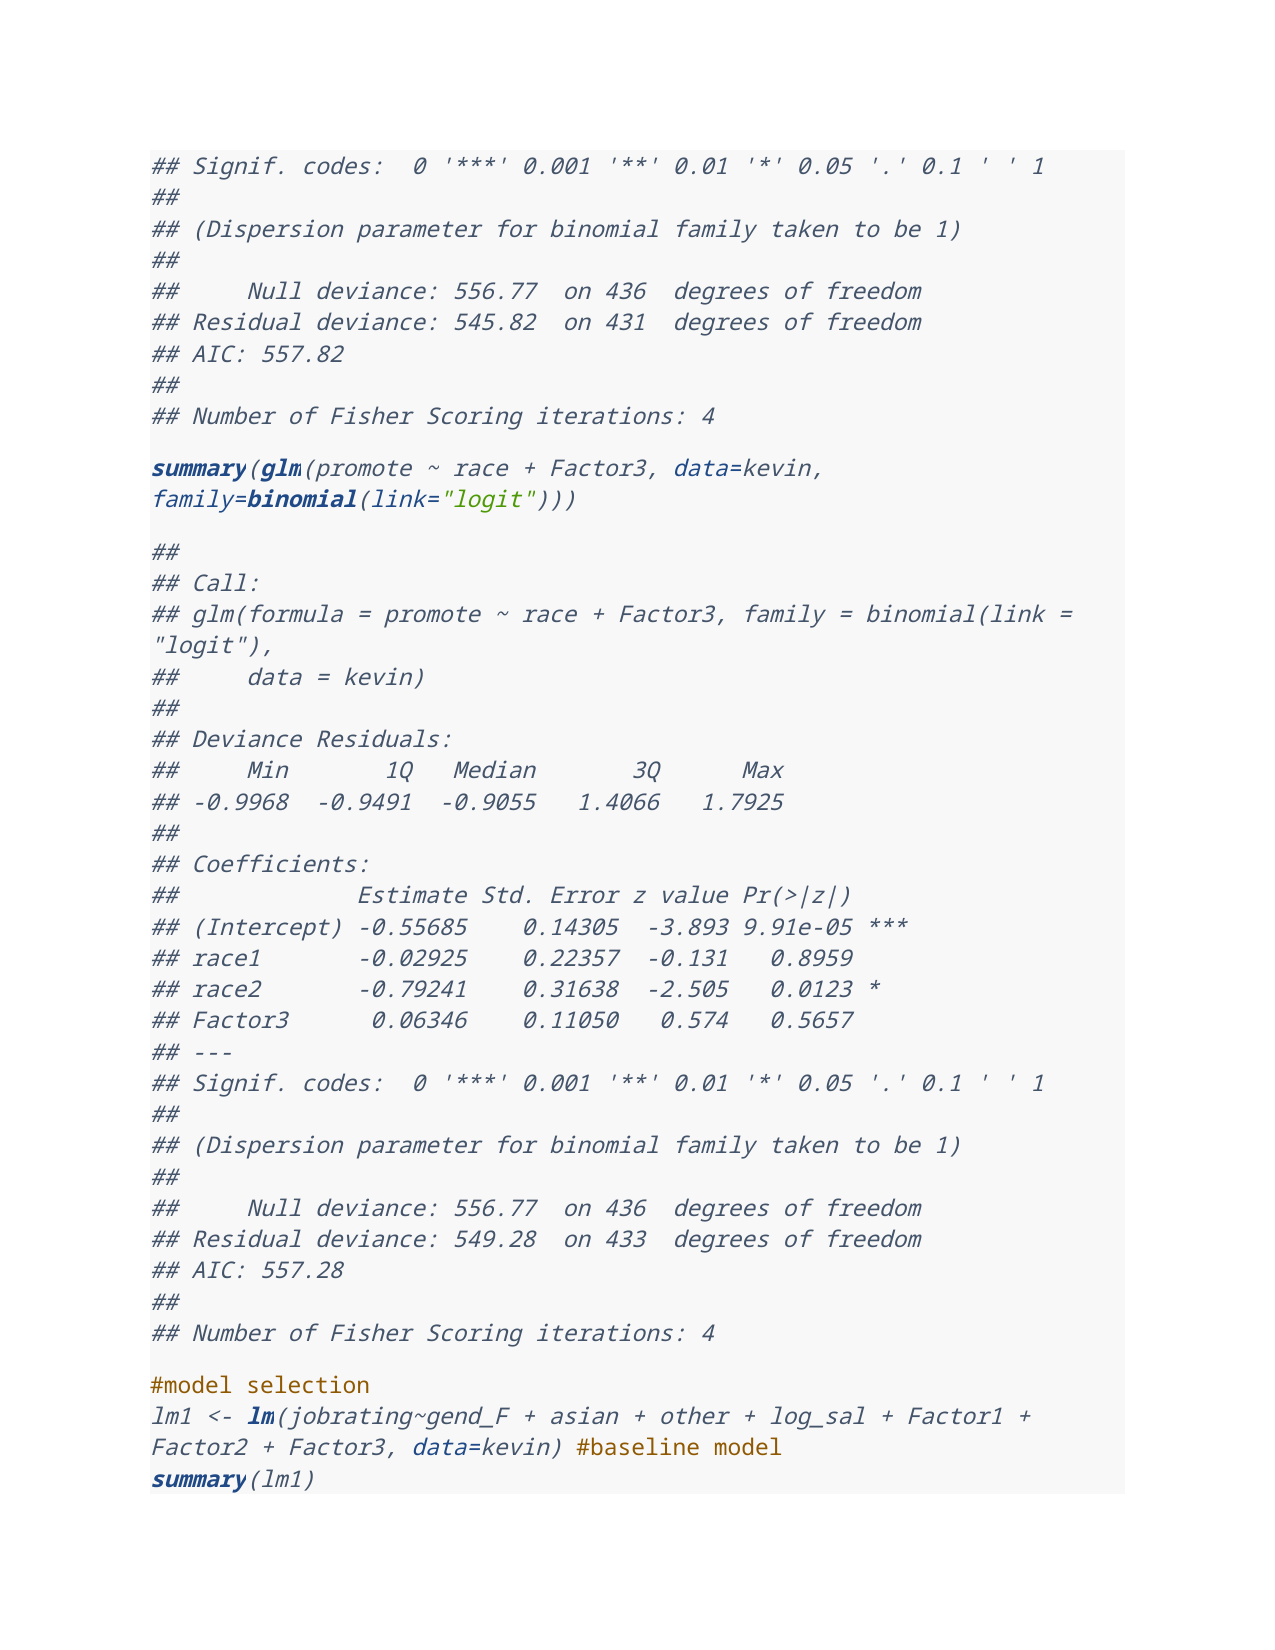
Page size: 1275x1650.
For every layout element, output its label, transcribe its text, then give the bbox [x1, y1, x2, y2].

text ## ## Call: ## glm(formula = promote ~ race + Factor3, family = binomial(link = "logit"), ## data = kevin) ## ## Deviance Residuals: ## Min 1Q Median 3Q Max ## -0.9968 -0.9491 -0.9055 1.4066 1.7925 ## ## Coefficients: ## Estimate Std. Error z value Pr(>|z|) ## (Intercept) -0.55685 0.14305 -3.893 9.91e-05 *** ## race1 -0.02925 0.22357 -0.131 0.8959 ## race2 -0.79241 0.31638 -2.505 0.0123 * ## Factor3 0.06346 0.11050 0.574 0.5657 ## --- ## Signif. codes: 0 '***' 0.001 '**' 0.01 '*' 0.05 '.' 0.1 ' ' 1 ## ## (Dispersion parameter for binomial family taken to be 1) ## ## Null deviance: 556.77 on 436 degrees of freedom ## Residual deviance: 549.28 on 433 degrees of freedom ## AIC: 557.28 ## ## Number of Fisher Scoring iterations: 4 [177, 535, 1125, 1348]
text #model selection lm1 <- lm(jobrating~gend_F + asian + other + log_sal + Factor1 + Factor2 + Factor3, data=kevin) #baseline model summary(lm1) [150, 1369, 1125, 1494]
text summary(glm(promote ~ race + Factor3, data=kevin, family=binomial(link="logit"))) [576, 452, 1125, 514]
